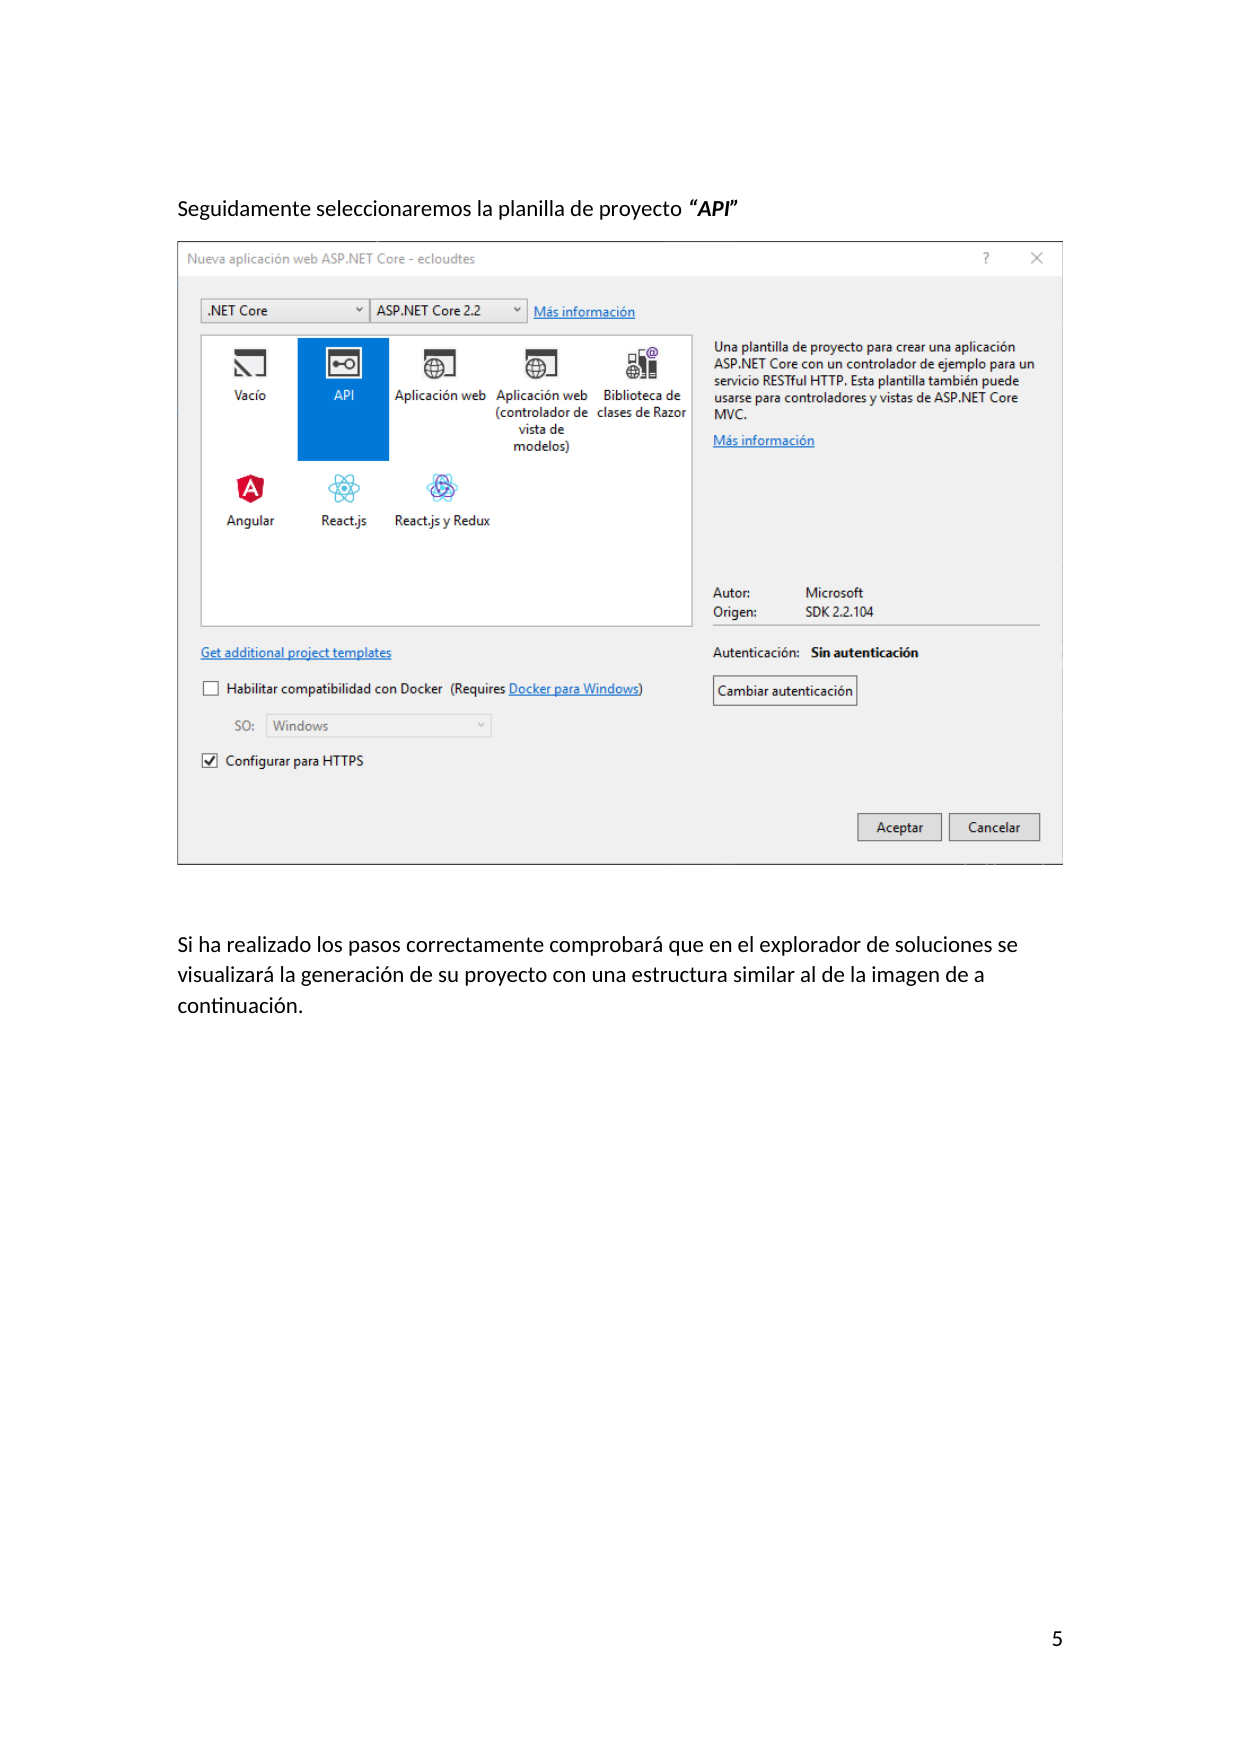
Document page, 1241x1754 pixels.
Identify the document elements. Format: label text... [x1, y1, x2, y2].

picture [177, 241, 1063, 865]
text Seguidamente seleccionaremos la planilla de proyecto “API” [177, 194, 1063, 222]
text Si ha realizado los pasos correctamente comprobará que en el explorador de soluciones se visualizará la generación de su proyecto con una estructura similar al de la imagen de a continuación. [177, 930, 1063, 1019]
